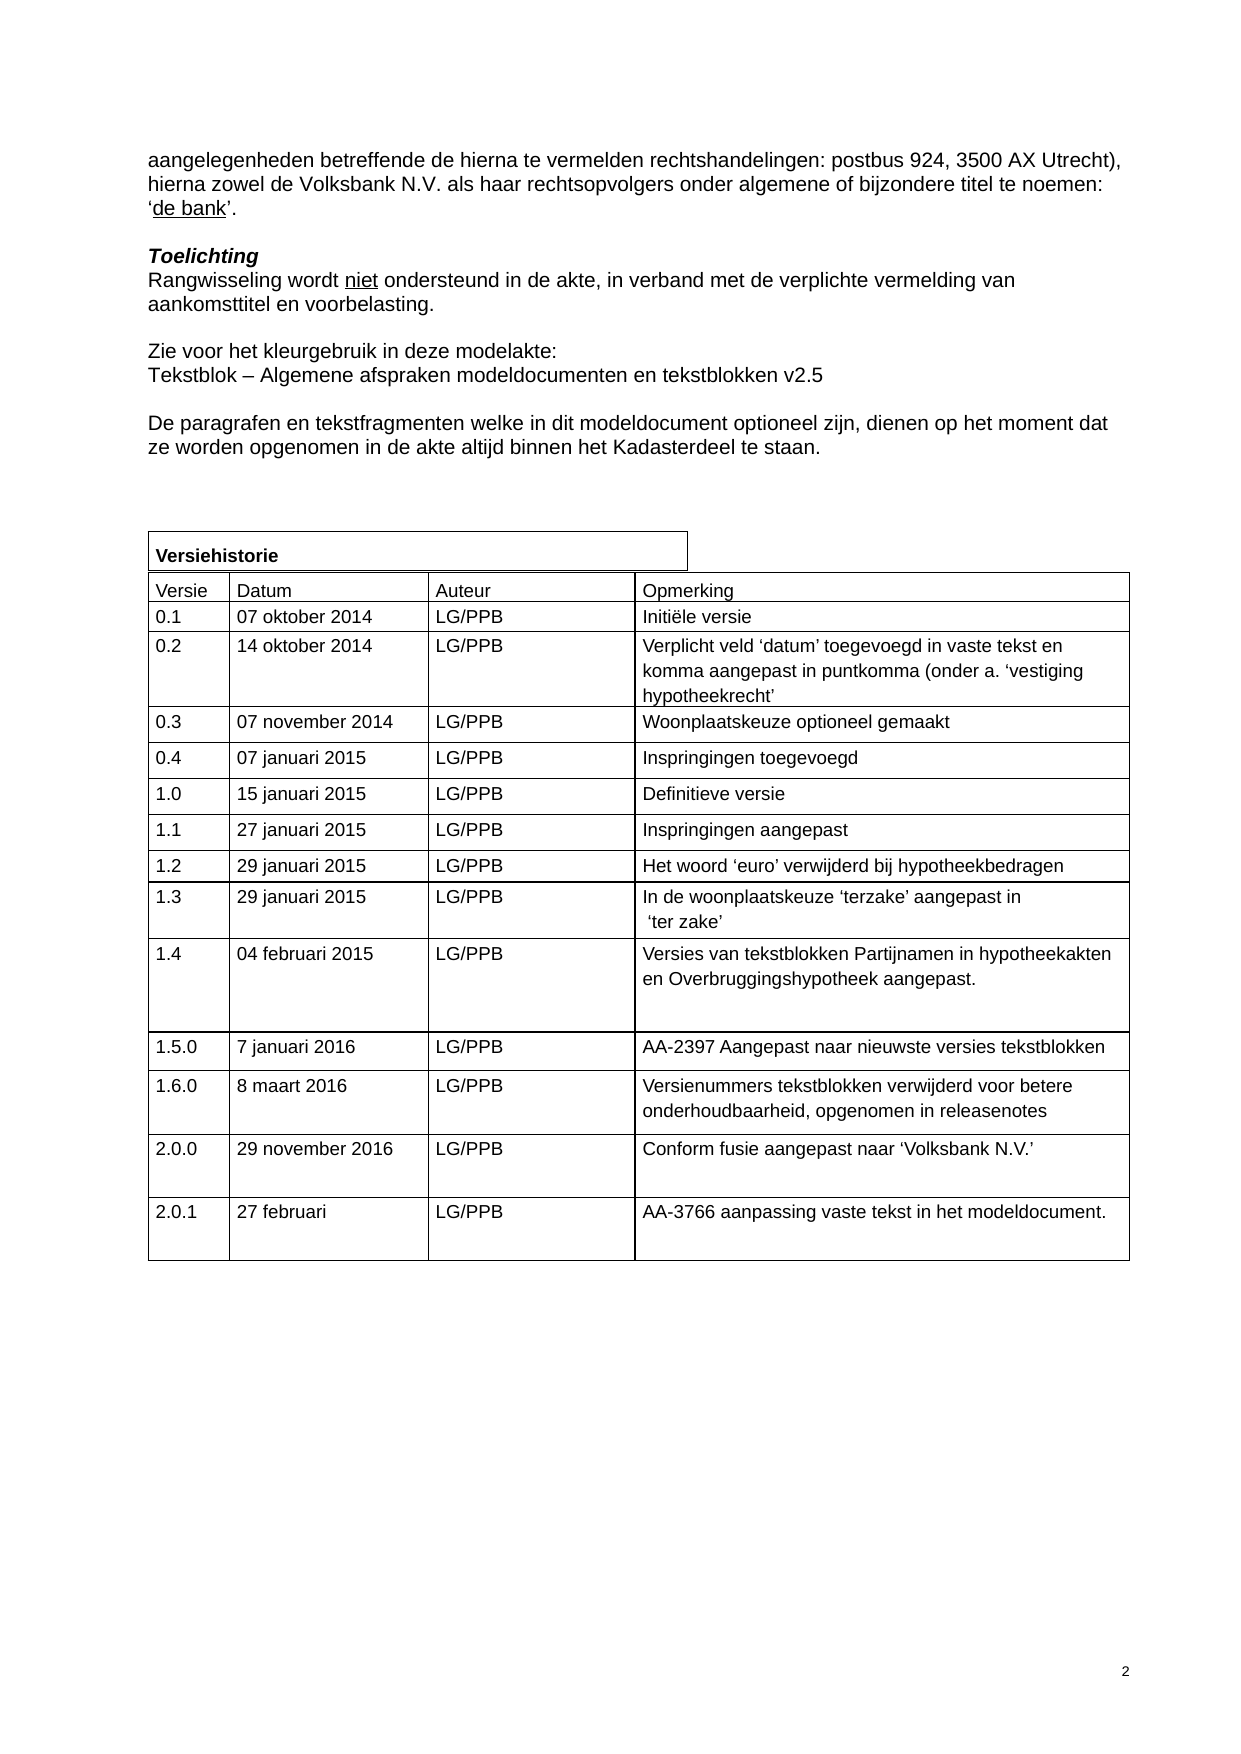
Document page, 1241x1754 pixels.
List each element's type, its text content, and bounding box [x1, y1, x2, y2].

table_cell 0.3 [149, 707, 229, 742]
table_cell Definitieve versie [636, 779, 1129, 814]
table_cell LG/PPB [429, 632, 634, 706]
table_cell LG/PPB [429, 1198, 634, 1260]
text Tekstblok – Algemene afspraken modeldocumenten en tekstblokken v2.5 [148, 363, 1130, 387]
table_cell Woonplaatskeuze optioneel gemaakt [636, 707, 1129, 742]
table_cell 0.2 [149, 632, 229, 706]
table_cell LG/PPB [429, 743, 634, 778]
table_cell 1.1 [149, 815, 229, 850]
table_cell 04 februari 2015 [230, 939, 428, 1031]
table_cell Initiële versie [636, 602, 1129, 631]
table_cell LG/PPB [429, 815, 634, 850]
table_cell AA-3766 aanpassing vaste tekst in het modeldocument. [636, 1198, 1129, 1260]
text De paragrafen en tekstfragmenten welke in dit modeldocument optioneel zijn, dienen op het moment dat ze worden opgenomen in de akte altijd binnen het Kadasterdeel te staan. [148, 411, 1130, 459]
table_cell Inspringingen aangepast [636, 815, 1129, 850]
table_cell Het woord ‘euro’ verwijderd bij hypotheekbedragen [636, 851, 1129, 881]
table_cell LG/PPB [429, 1071, 634, 1134]
table_cell 29 januari 2015 [230, 851, 428, 881]
table_cell 1.2 [149, 851, 229, 881]
table_cell 14 oktober 2014 [230, 632, 428, 706]
table_cell LG/PPB [429, 707, 634, 742]
table_cell Inspringingen toegevoegd [636, 743, 1129, 778]
table_cell LG/PPB [429, 602, 634, 631]
text Rangwisseling wordt niet ondersteund in de akte, in verband met de verplichte vermelding van aankomsttitel en voorbelasting. [148, 267, 1130, 315]
table_cell 29 november 2016 [230, 1135, 428, 1197]
table_header Auteur [429, 573, 634, 601]
table_cell 0.4 [149, 743, 229, 778]
table_cell Verplicht veld ‘datum’ toegevoegd in vaste tekst en komma aangepast in puntkomma (onder a. ‘vestiging hypotheekrecht’ [636, 632, 1129, 706]
table_cell 07 oktober 2014 [230, 602, 428, 631]
table_cell 0.1 [149, 602, 229, 631]
table_cell 1.4 [149, 939, 229, 1031]
table_cell 29 januari 2015 [230, 883, 428, 938]
table_header Opmerking [636, 573, 1129, 601]
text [148, 148, 1130, 219]
table_cell 07 november 2014 [230, 707, 428, 742]
table_header Versie [149, 573, 229, 601]
table_cell LG/PPB [429, 779, 634, 814]
table_cell 1.6.0 [149, 1071, 229, 1134]
table_header Versiehistorie [149, 532, 687, 569]
table_header Datum [230, 573, 428, 601]
table_cell LG/PPB [429, 883, 634, 938]
table_cell AA-2397 Aangepast naar nieuwste versies tekstblokken [636, 1033, 1129, 1070]
table_cell 27 februari [230, 1198, 428, 1260]
table_cell 2.0.1 [149, 1198, 229, 1260]
table_cell 07 januari 2015 [230, 743, 428, 778]
table_cell LG/PPB [429, 851, 634, 881]
table_cell In de woonplaatskeuze ‘terzake’ aangepast in ‘ter zake’ [636, 883, 1129, 938]
table_cell Conform fusie aangepast naar ‘Volksbank N.V.’ [636, 1135, 1129, 1197]
table_cell 27 januari 2015 [230, 815, 428, 850]
table_cell 15 januari 2015 [230, 779, 428, 814]
table_cell Versies van tekstblokken Partijnamen in hypotheekakten en Overbruggingshypotheek aangepast. [636, 939, 1129, 1031]
table_cell 1.5.0 [149, 1033, 229, 1070]
table_cell 2.0.0 [149, 1135, 229, 1197]
table_cell 7 januari 2016 [230, 1033, 428, 1070]
table_cell LG/PPB [429, 939, 634, 1031]
table_cell LG/PPB [429, 1135, 634, 1197]
table_cell 1.0 [149, 779, 229, 814]
text Toelichting [148, 243, 1130, 267]
text Zie voor het kleurgebruik in deze modelakte: [148, 339, 1130, 363]
table_cell 1.3 [149, 883, 229, 938]
table_cell LG/PPB [429, 1033, 634, 1070]
table_cell 8 maart 2016 [230, 1071, 428, 1134]
table_cell Versienummers tekstblokken verwijderd voor betere onderhoudbaarheid, opgenomen in releasenotes [636, 1071, 1129, 1134]
